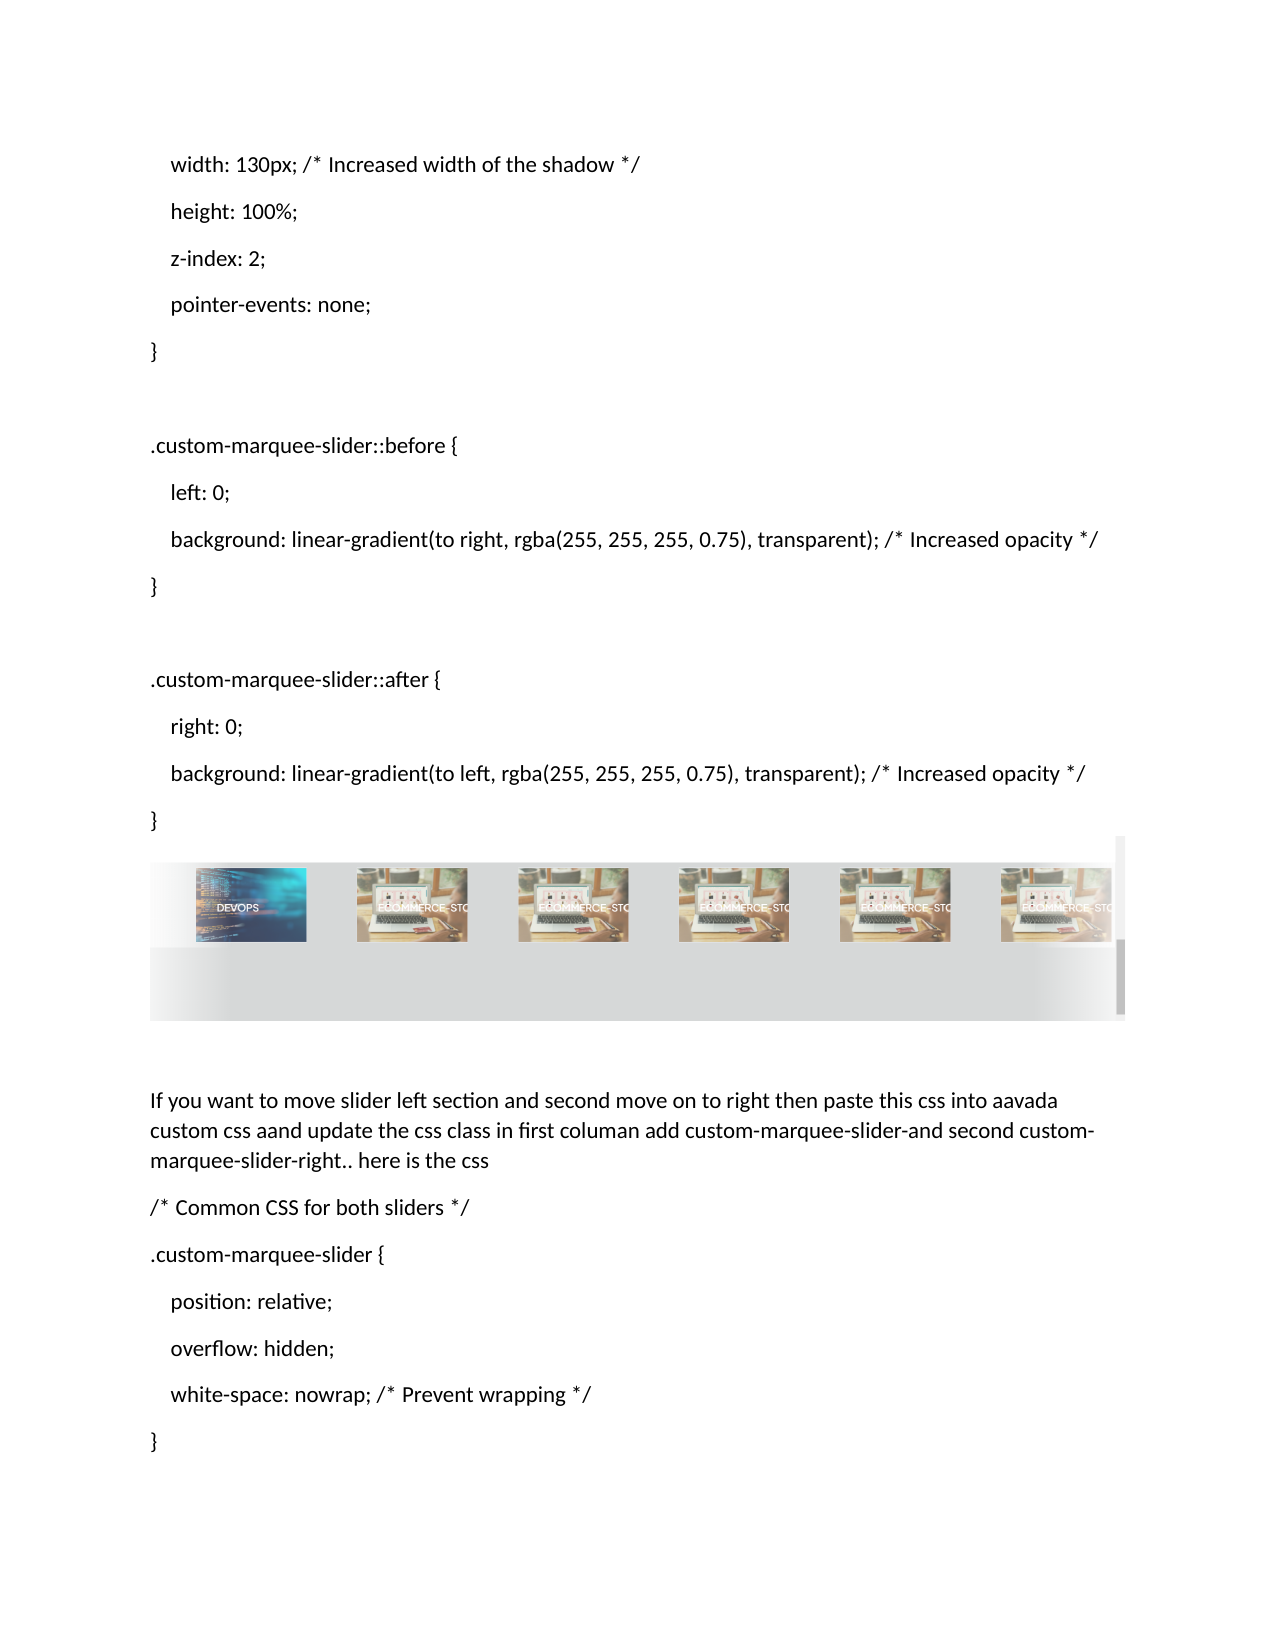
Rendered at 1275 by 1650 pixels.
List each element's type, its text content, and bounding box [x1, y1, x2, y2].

text z-index: 2; [150, 244, 1125, 272]
text position: relative; [150, 1287, 1125, 1315]
text white-space: nowrap; /* Prevent wrapping */ [150, 1381, 1125, 1409]
text height: 100%; [150, 197, 1125, 225]
text .custom-marquee-slider::after { [150, 666, 1125, 694]
text left: 0; [150, 478, 1125, 506]
text .custom-marquee-slider { [150, 1240, 1125, 1268]
text } [150, 1427, 1125, 1456]
text width: 130px; /* Increased width of the shadow */ [150, 150, 1125, 178]
text } [150, 337, 1125, 366]
text } [150, 806, 1125, 836]
picture [150, 836, 1125, 1021]
text /* Common CSS for both sliders */ [150, 1193, 1125, 1221]
text background: linear-gradient(to left, rgba(255, 255, 255, 0.75), transparent); /* Increased opacity */ [150, 759, 1125, 787]
text background: linear-gradient(to right, rgba(255, 255, 255, 0.75), transparent); /* Increased opacity */ [150, 525, 1125, 553]
text } [150, 572, 1125, 600]
text If you want to move slider left section and second move on to right then paste this css into aavada custom css aand update the css class in first columan add custom-marquee-slider-and second custom-marquee-slider-right.. here is the css [150, 1086, 1125, 1174]
text overflow: hidden; [150, 1334, 1125, 1362]
text right: 0; [150, 712, 1125, 741]
text .custom-marquee-slider::before { [150, 431, 1125, 459]
text pointer-events: none; [150, 291, 1125, 319]
